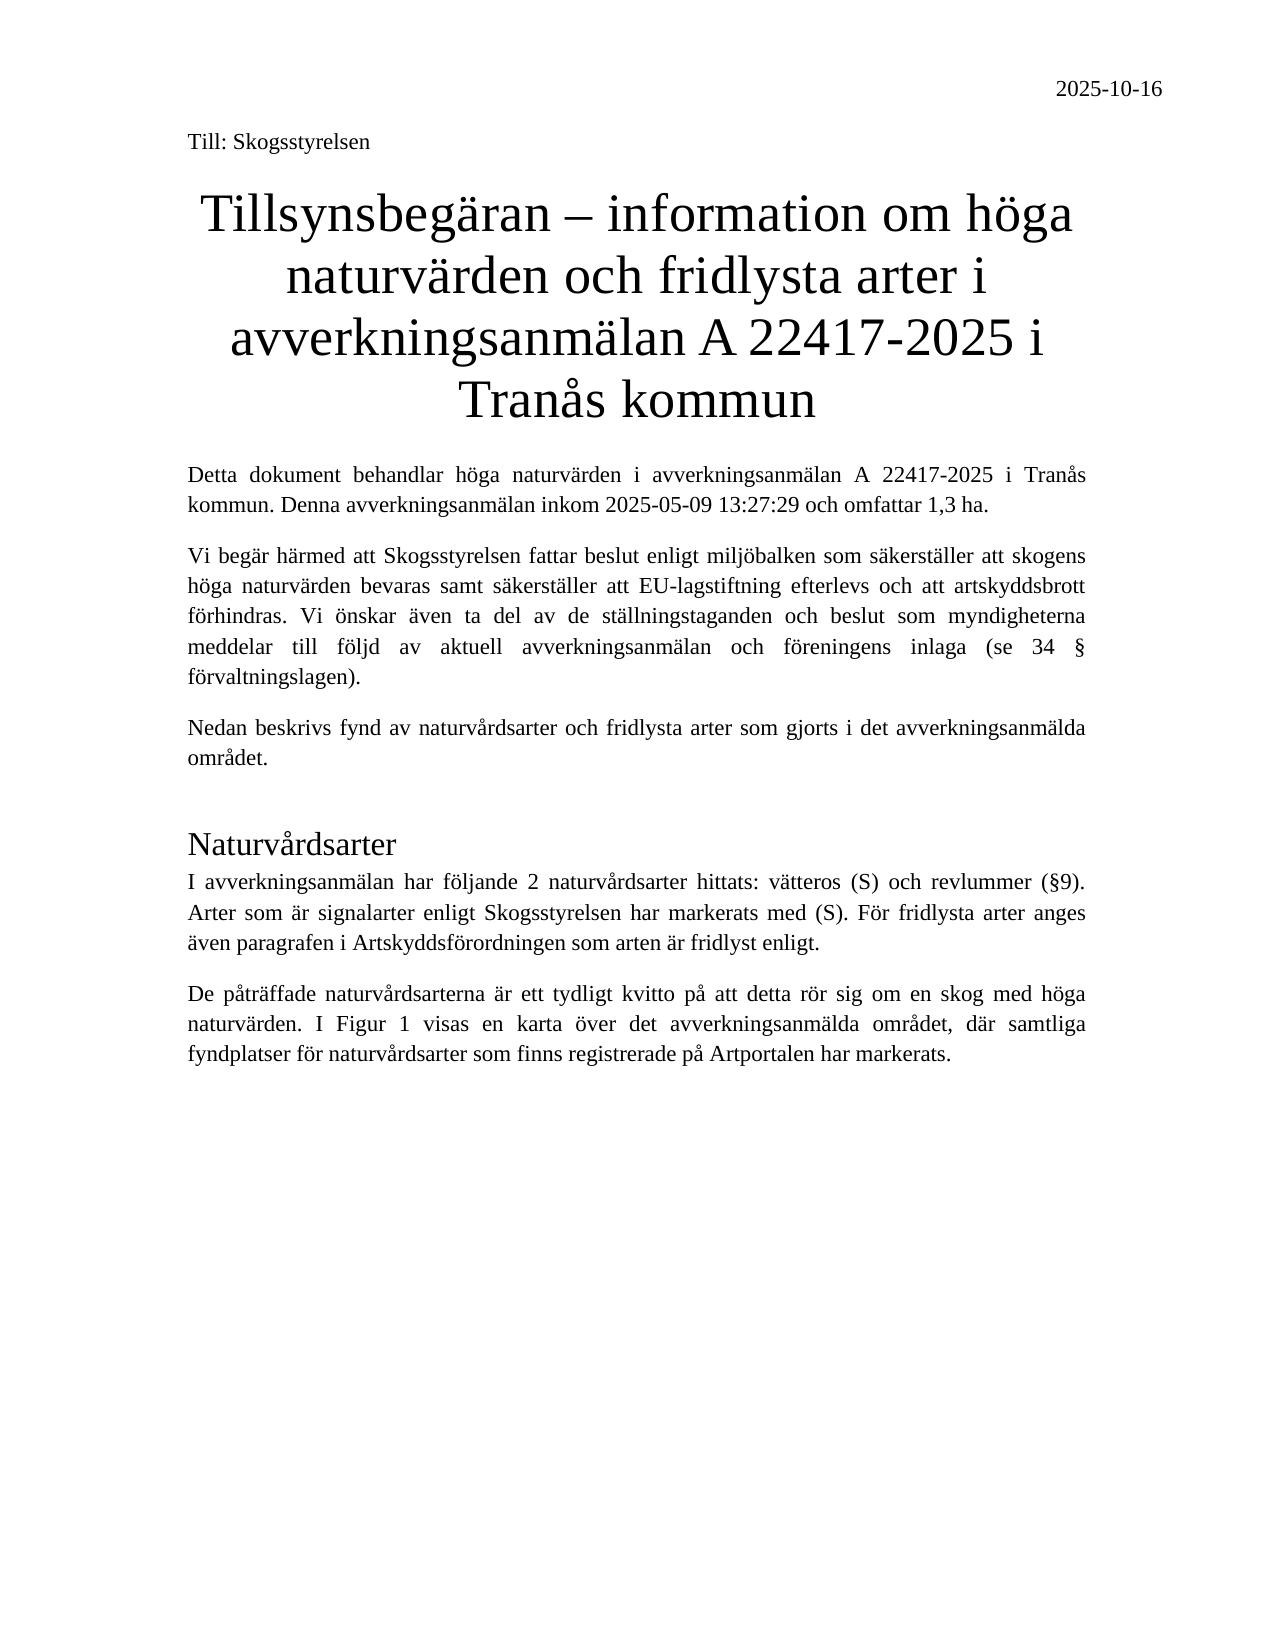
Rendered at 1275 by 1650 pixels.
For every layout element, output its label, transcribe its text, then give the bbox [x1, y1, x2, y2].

text Nedan beskrivs fynd av naturvårdsarter och fridlysta arter som gjorts i det avverkningsanmälda området. [187, 714, 1087, 771]
text De påträffade naturvårdsarterna är ett tydligt kvitto på att detta rör sig om en skog med höga naturvärden. I Figur 1 visas en karta över det avverkningsanmälda området, där samtliga fyndplatser för naturvårdsarter som finns registrerade på Artportalen har markerats. [187, 980, 1087, 1067]
text Vi begär härmed att Skogsstyrelsen fattar beslut enligt miljöbalken som säkerställer att skogens höga naturvärden bevaras samt säkerställer att EU-lagstiftning efterlevs och att artskyddsbrott förhindras. Vi önskar även ta del av de ställningstaganden och beslut som myndigheterna meddelar till följd av aktuell avverkningsanmälan och föreningens inlaga (se 34 § förvaltningslagen). [187, 542, 1087, 689]
text Detta dokument behandlar höga naturvärden i avverkningsanmälan A 22417-2025 i Tranås kommun. Denna avverkningsanmälan inkom 2025-05-09 13:27:29 och omfattar 1,3 ha. [187, 461, 1087, 517]
title Tillsynsbegäran – information om höga naturvärden och fridlysta arter i avverkningsanmälan A 22417-2025 i Tranås kommun [187, 180, 1087, 429]
subtitle Naturvårdsarter [187, 824, 1087, 863]
text I avverkningsanmälan har följande 2 naturvårdsarter hittats: vätteros (S) och revlummer (§9). Arter som är signalarter enligt Skogsstyrelsen har markerats med (S). För fridlysta arter anges även paragrafen i Artskyddsförordningen som arten är fridlyst enligt. [187, 868, 1087, 955]
